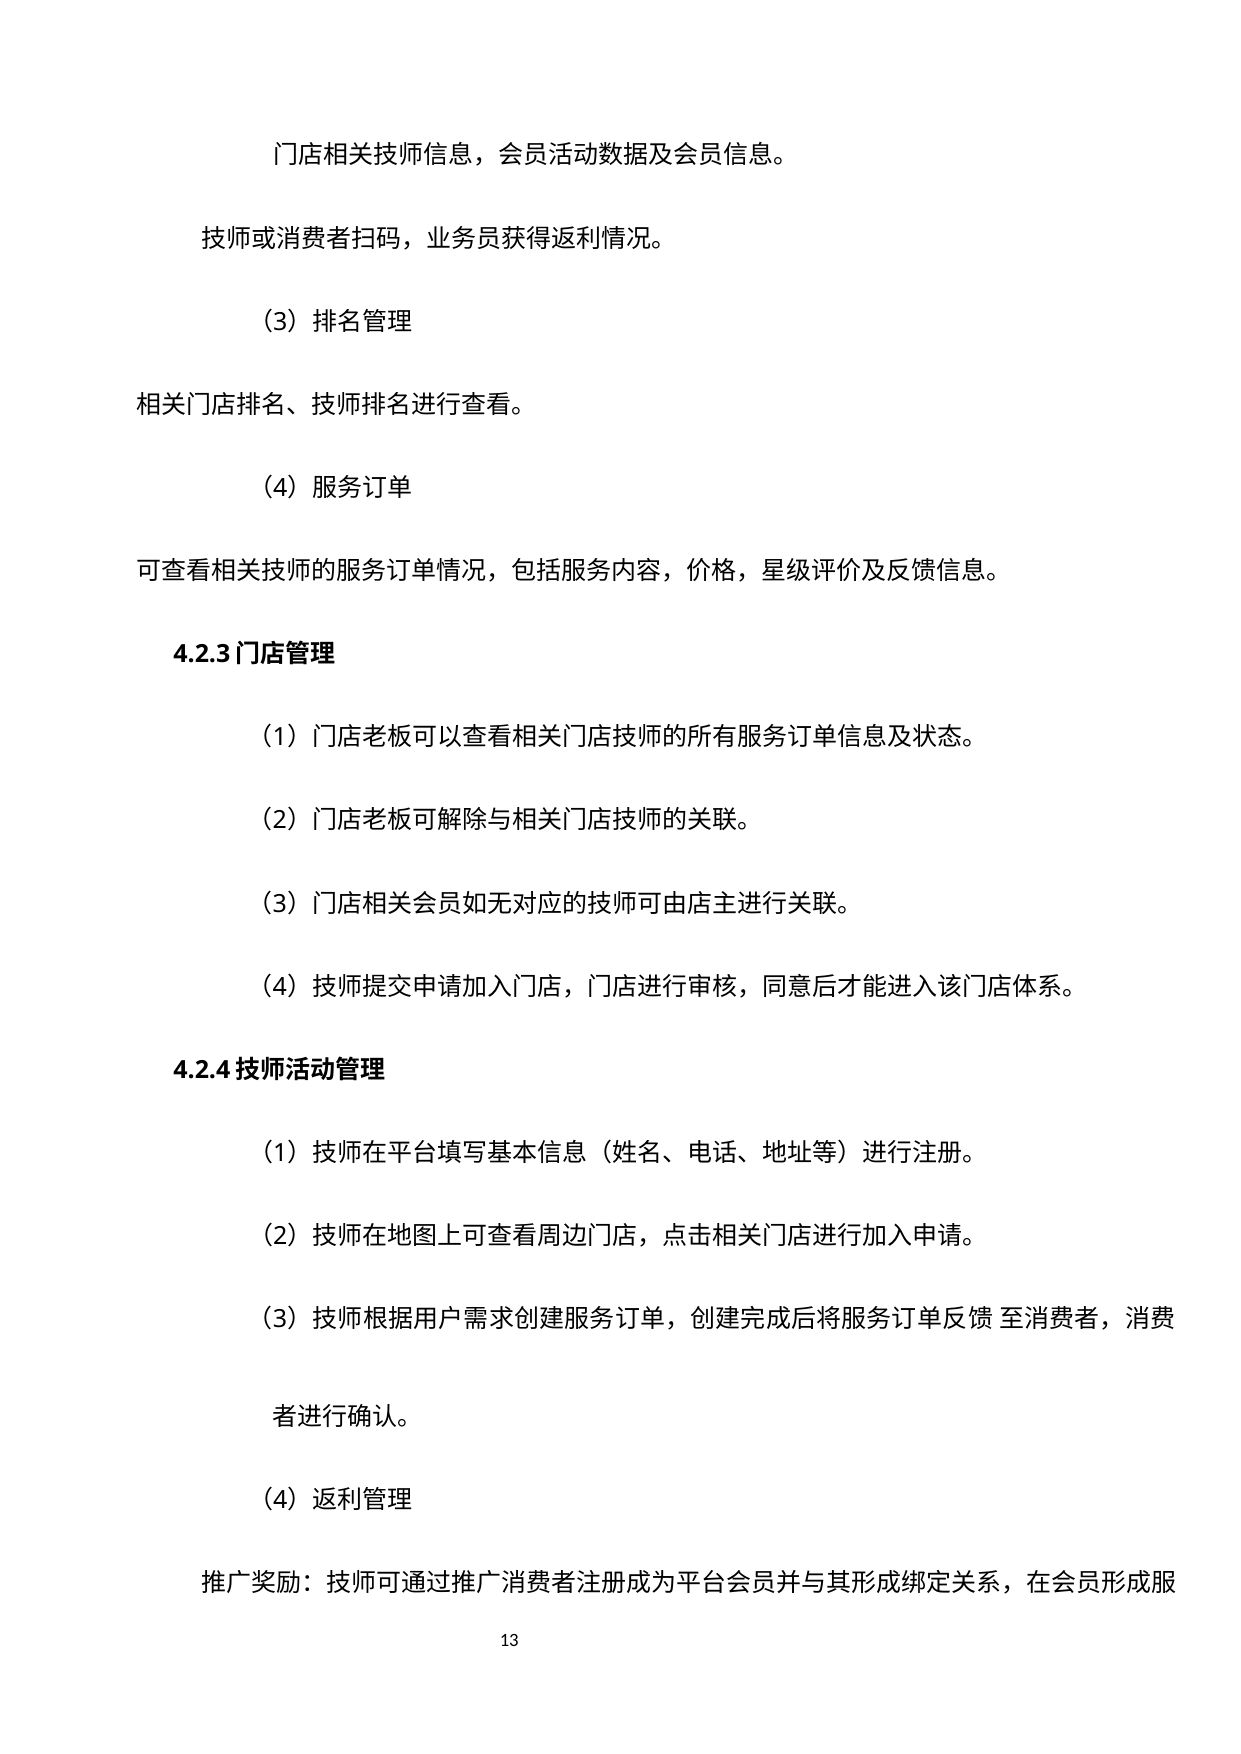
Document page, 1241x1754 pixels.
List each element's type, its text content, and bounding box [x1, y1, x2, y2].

list 技师在平台填写基本信息（姓名、电话、地址等）进行注册。 [123, 1118, 1176, 1183]
text 4.2.3门店管理 [123, 619, 1176, 684]
list 排名管理 [123, 287, 1176, 352]
list 门店老板可以查看相关门店技师的所有服务订单信息及状态。 [247, 702, 1176, 767]
list 服务订单 [123, 453, 1176, 518]
list （4）返利管理 [123, 1465, 1176, 1530]
list 相关门店排名、技师排名进行查看。 [123, 370, 1176, 435]
list 技师或消费者扫码，业务员获得返利情况。 [123, 204, 1176, 269]
list 可查看相关技师的服务订单情况，包括服务内容，价格，星级评价及反馈信息。 [123, 536, 1176, 601]
list 技师在地图上可查看周边门店，点击相关门店进行加入申请。 [123, 1201, 1176, 1266]
list 门店相关技师信息，会员活动数据及会员信息。 [123, 121, 1176, 186]
list 门店老板可解除与相关门店技师的关联。 [247, 786, 1176, 851]
list （3）技师根据用户需求创建服务订单，创建完成后将服务订单反馈 至消费者，消费者进行确认。 [247, 1284, 1176, 1447]
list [123, 1548, 1176, 1613]
list 门店相关会员如无对应的技师可由店主进行关联。 [247, 869, 1176, 934]
list 技师提交申请加入门店，门店进行审核，同意后才能进入该门店体系。 [247, 952, 1176, 1017]
text 4.2.4技师活动管理 [123, 1035, 1176, 1100]
